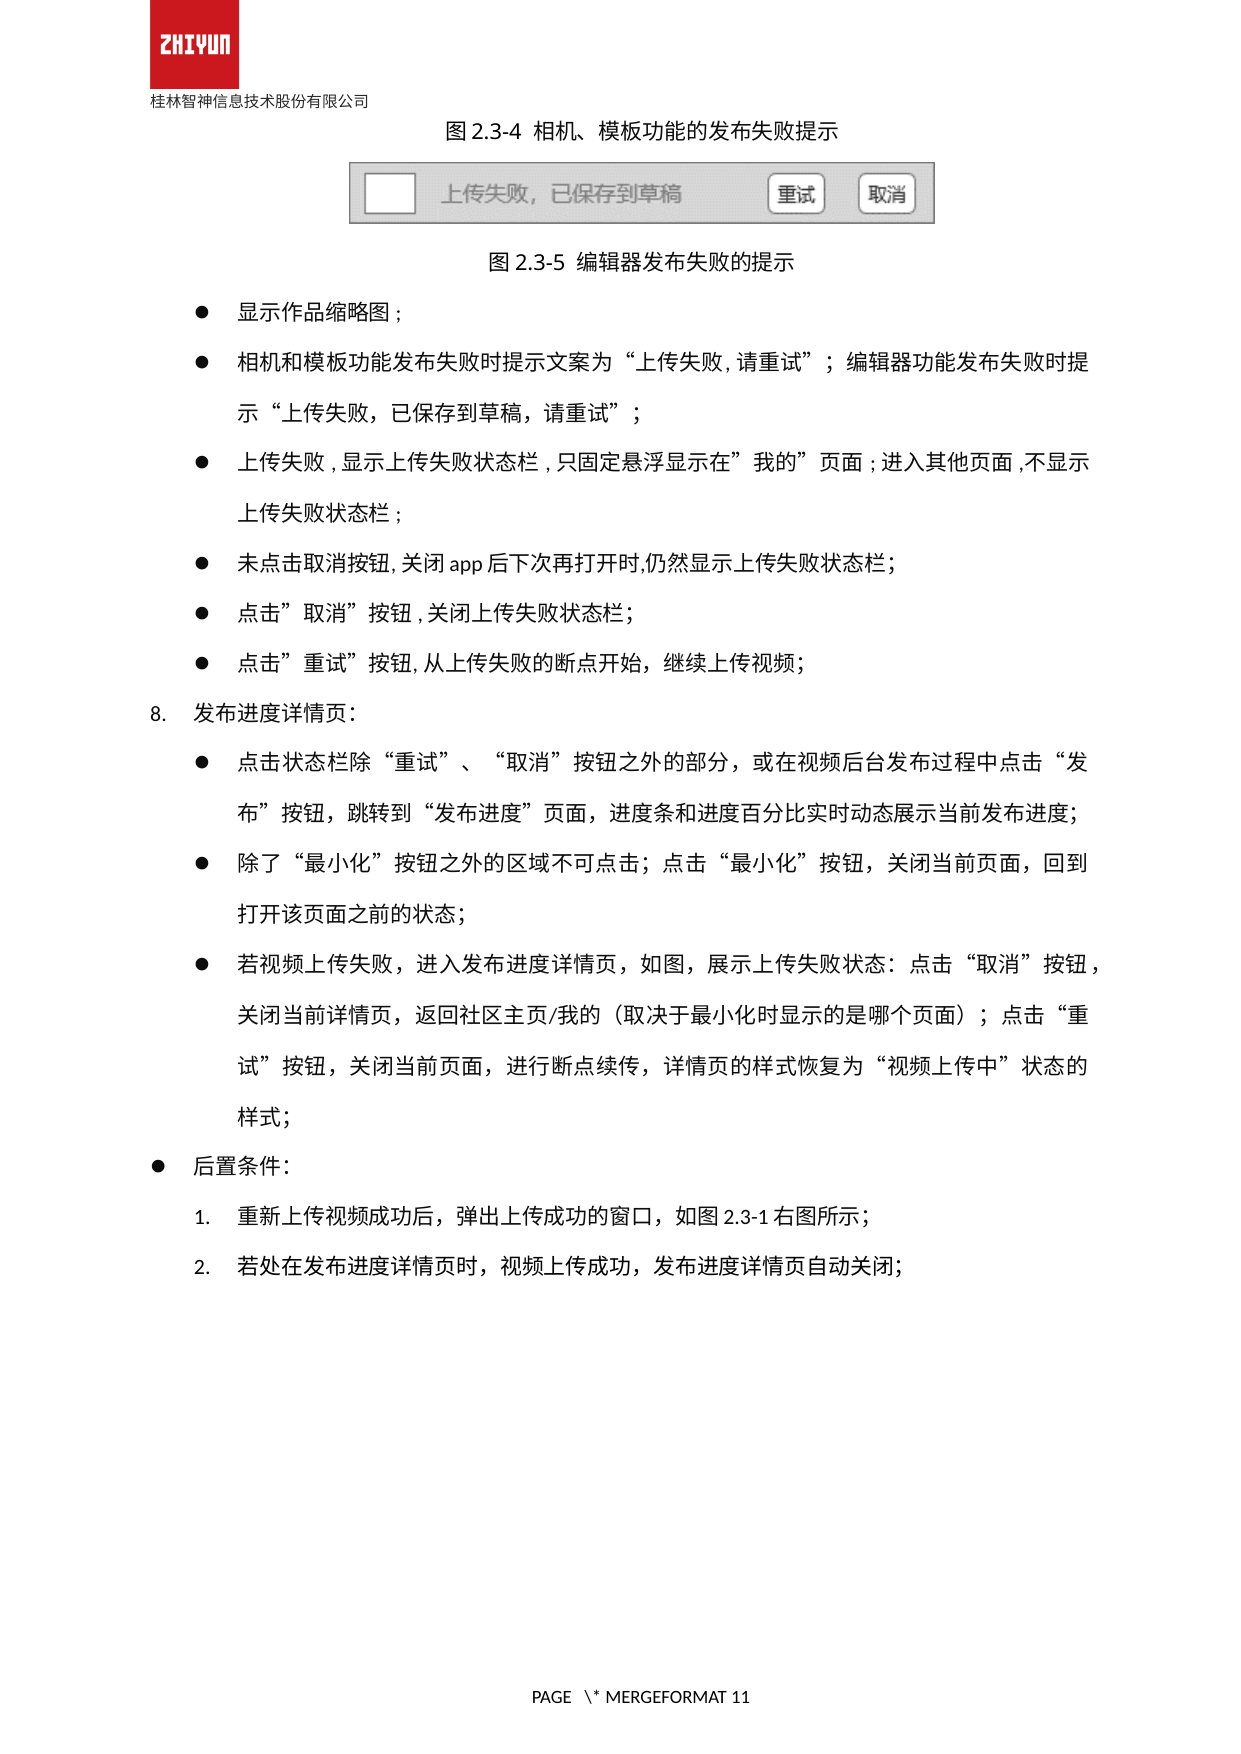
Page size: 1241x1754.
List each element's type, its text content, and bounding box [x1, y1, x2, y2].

list 上传失败 , 显示上传失败状态栏 , 只固定悬浮显示在”我的”页面 ; 进入其他页面 ,不显示上传失败状态栏 ; [194, 444, 1090, 529]
list 显示作品缩略图 ; [194, 294, 1090, 328]
list 点击”重试”按钮, 从上传失败的断点开始，继续上传视频； [194, 644, 1090, 678]
list 发布进度详情页： [150, 694, 1090, 728]
list 除了“最小化”按钮之外的区域不可点击；点击“最小化”按钮，关闭当前页面，回到打开该页面之前的状态； [194, 845, 1090, 930]
list 若处在发布进度详情页时，视频上传成功，发布进度详情页自动关闭； [194, 1248, 1090, 1282]
list 未点击取消按钮, 关闭app后下次再打开时,仍然显示上传失败状态栏； [194, 545, 1090, 579]
picture [349, 162, 935, 224]
list 图2.3-4 相机、模板功能的发布失败提示 [194, 113, 1090, 147]
list 若视频上传失败，进入发布进度详情页，如图，展示上传失败状态：点击“取消”按钮，关闭当前详情页，返回社区主页/我的（取决于最小化时显示的是哪个页面）；点击“重试”按钮，关闭当前页面，进行断点续传，详情页的样式恢复为“视频上传中”状态的样式； [194, 946, 1090, 1132]
list 相机和模板功能发布失败时提示文案为“上传失败, 请重试”；编辑器功能发布失败时提示“上传失败，已保存到草稿，请重试”； [194, 343, 1090, 428]
list 点击状态栏除“重试”、“取消”按钮之外的部分，或在视频后台发布过程中点击“发布”按钮，跳转到“发布进度”页面，进度条和进度百分比实时动态展示当前发布进度； [194, 744, 1090, 829]
picture [150, 0, 240, 89]
list 后置条件： [150, 1148, 1090, 1182]
list 重新上传视频成功后，弹出上传成功的窗口，如图2.3-1右图所示； [194, 1198, 1090, 1232]
list 图2.3-5 编辑器发布失败的提示 [194, 244, 1090, 278]
list 点击”取消”按钮 , 关闭上传失败状态栏； [194, 595, 1090, 629]
